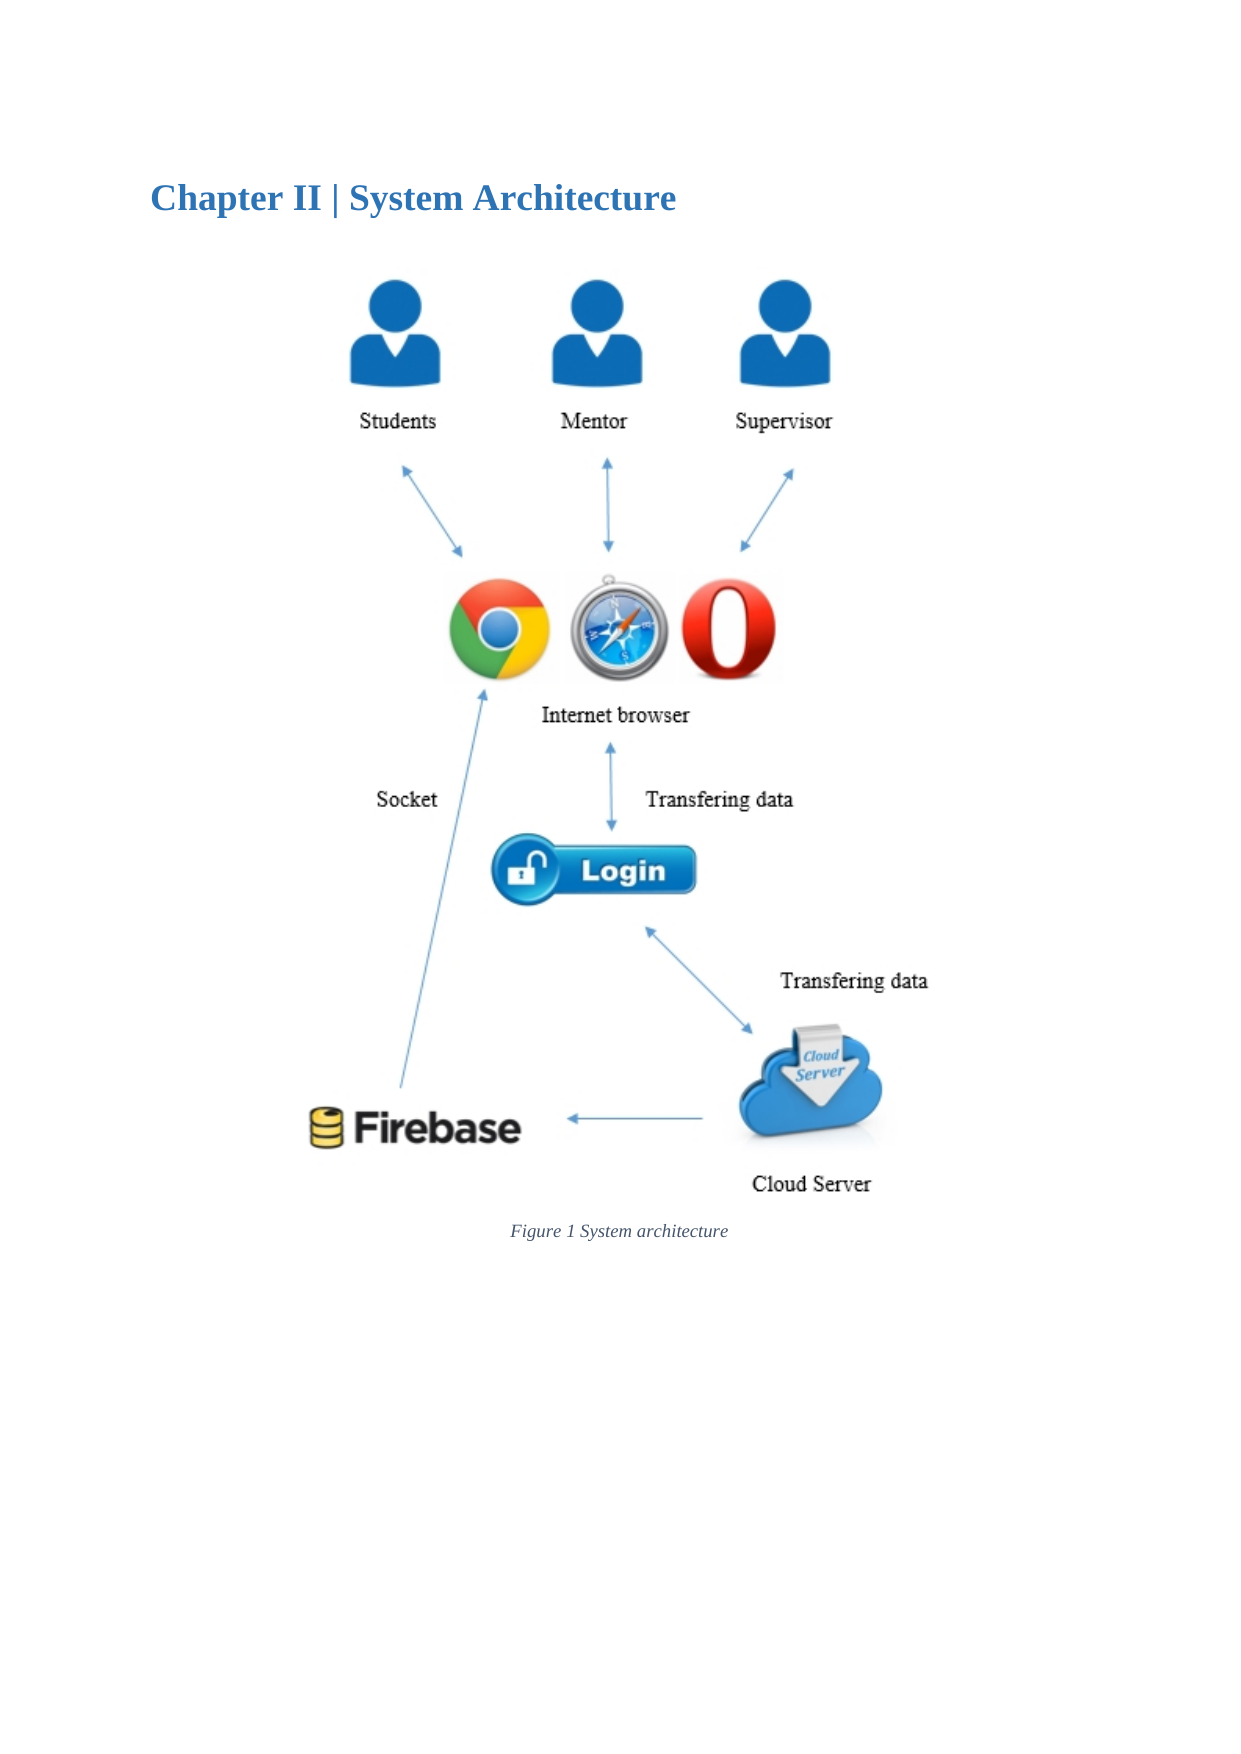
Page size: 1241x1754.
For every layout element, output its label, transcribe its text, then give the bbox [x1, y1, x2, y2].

subtitle Chapter II | System Architecture [150, 175, 1090, 218]
picture [281, 266, 959, 1201]
text Figure 1 System architecture [150, 1220, 1090, 1242]
